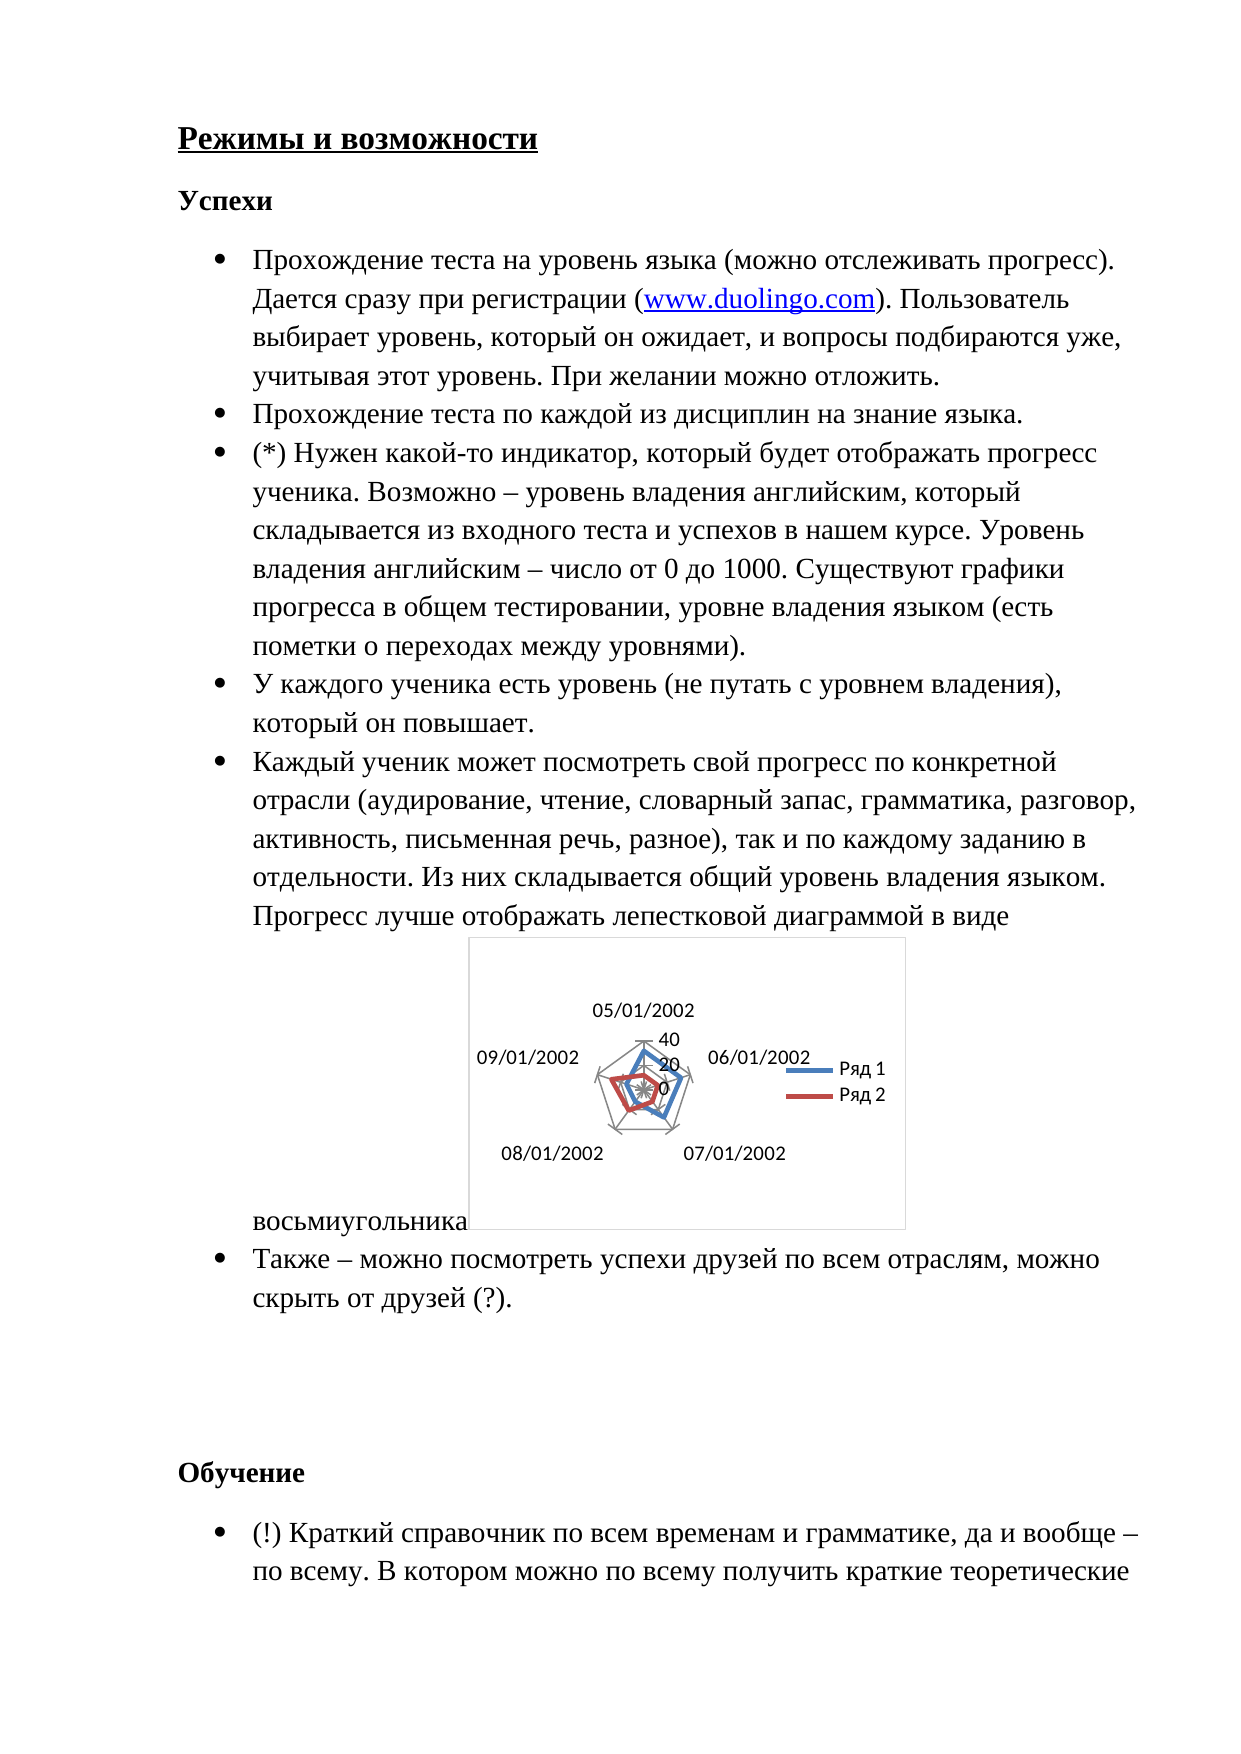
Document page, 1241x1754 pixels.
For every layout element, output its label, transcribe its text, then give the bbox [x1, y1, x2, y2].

text Обучение [177, 1455, 1152, 1489]
list Прохождение теста по каждой из дисциплин на знание языка. [215, 397, 1152, 430]
list Также – можно посмотреть успехи друзей по всем отраслям, можно скрыть от друзей (?). [215, 1242, 1152, 1314]
list (*) Нужен какой-то индикатор, который будет отображать прогресс ученика. Возможно – уровень владения английским, который складывается из входного теста и успехов в нашем курсе. Уровень владения английским – число от 0 до 1000. Существуют графики прогресса в общем тестировании, уровне владения языком (есть пометки о переходах между уровнями). [215, 435, 1152, 662]
text Режимы и возможности [177, 118, 1152, 156]
text Успехи [177, 183, 1152, 217]
list Прохождение теста на уровень языка (можно отслеживать прогресс). Дается сразу при регистрации (www.duolingo.com). Пользователь выбирает уровень, который он ожидает, и вопросы подбираются уже, учитывая этот уровень. При желании можно отложить. [215, 242, 1152, 392]
list У каждого ученика есть уровень (не путать с уровнем владения), который он повышает. [215, 667, 1152, 739]
list Каждый ученик может посмотреть свой прогресс по конкретной отрасли (аудирование, чтение, словарный запас, грамматика, разговор, активность, письменная речь, разное), так и по каждому заданию в отдельности. Из них складывается общий уровень владения языком. Прогресс лучше отображать лепестковой диаграммой в виде восьмиугольника [215, 744, 1152, 1237]
